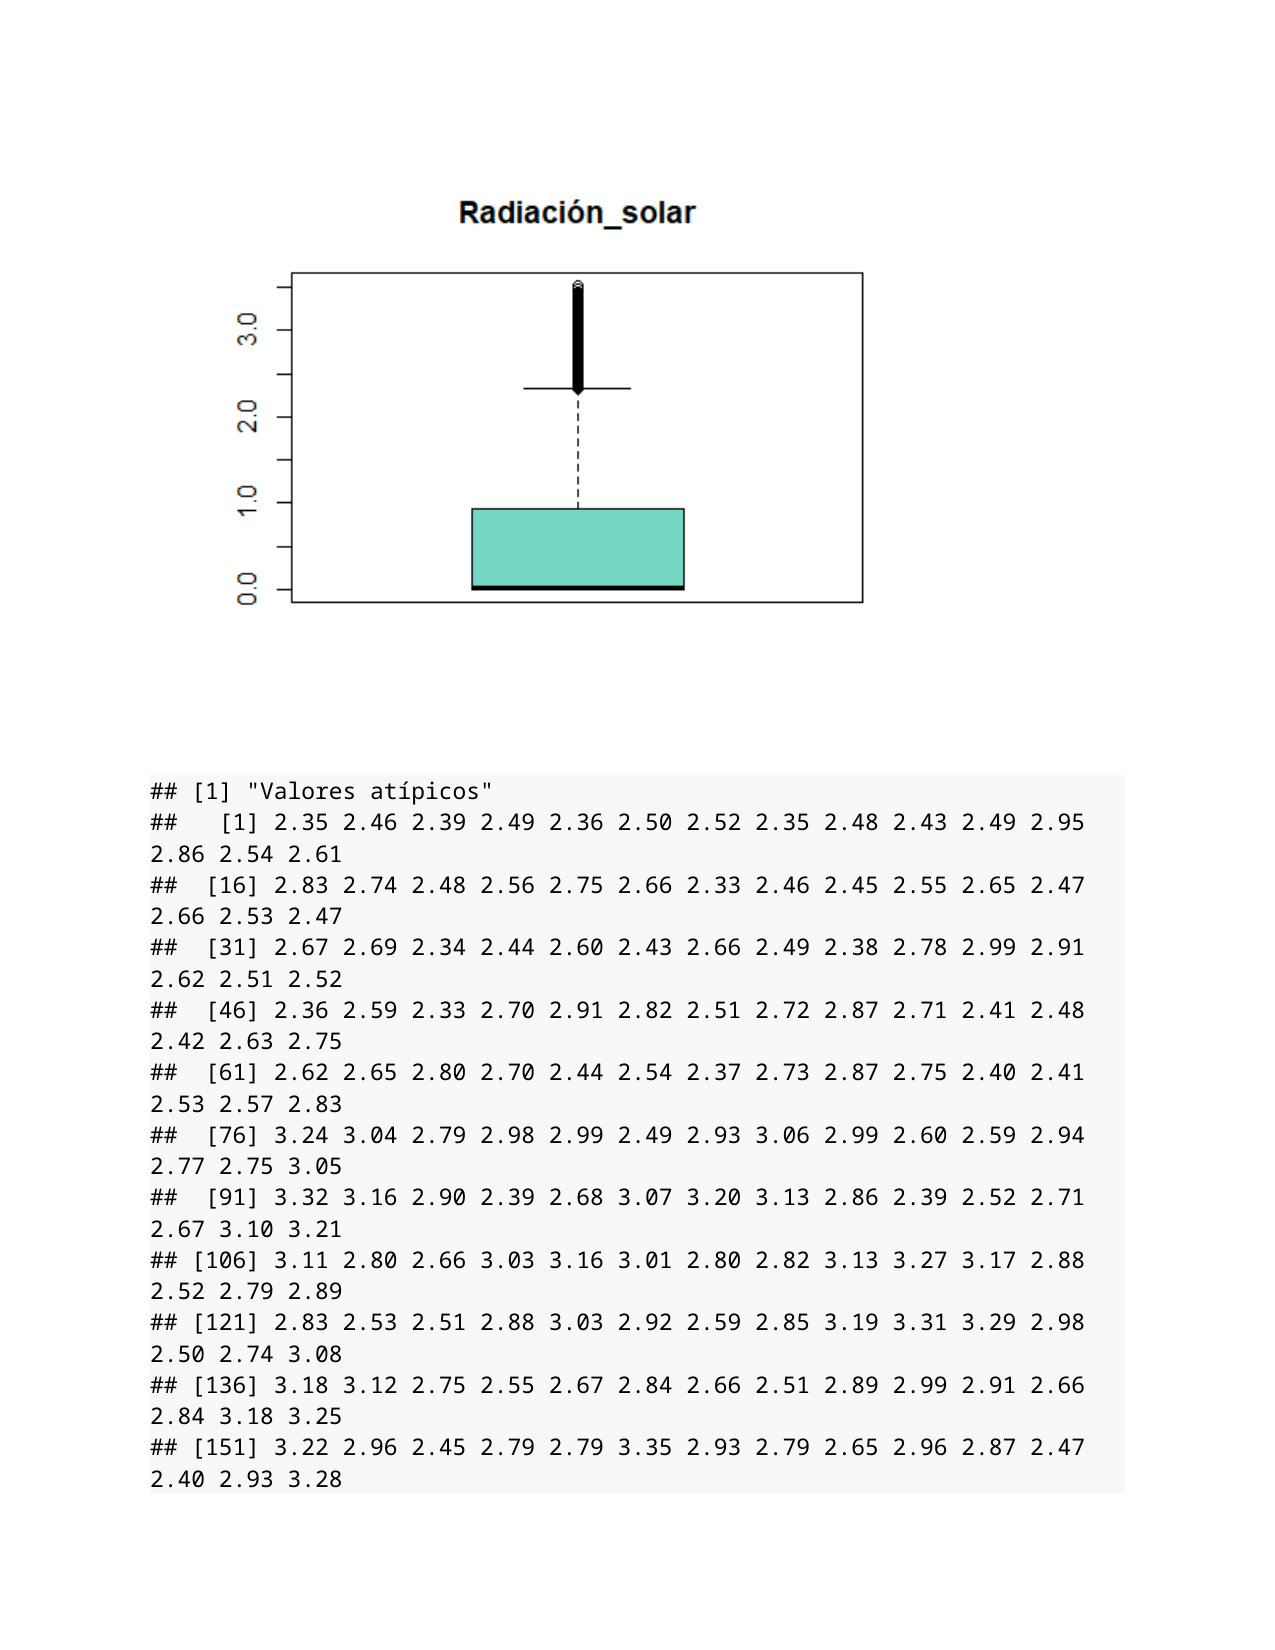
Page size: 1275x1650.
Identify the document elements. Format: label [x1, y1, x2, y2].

picture [168, 150, 927, 757]
text [150, 775, 1125, 1494]
